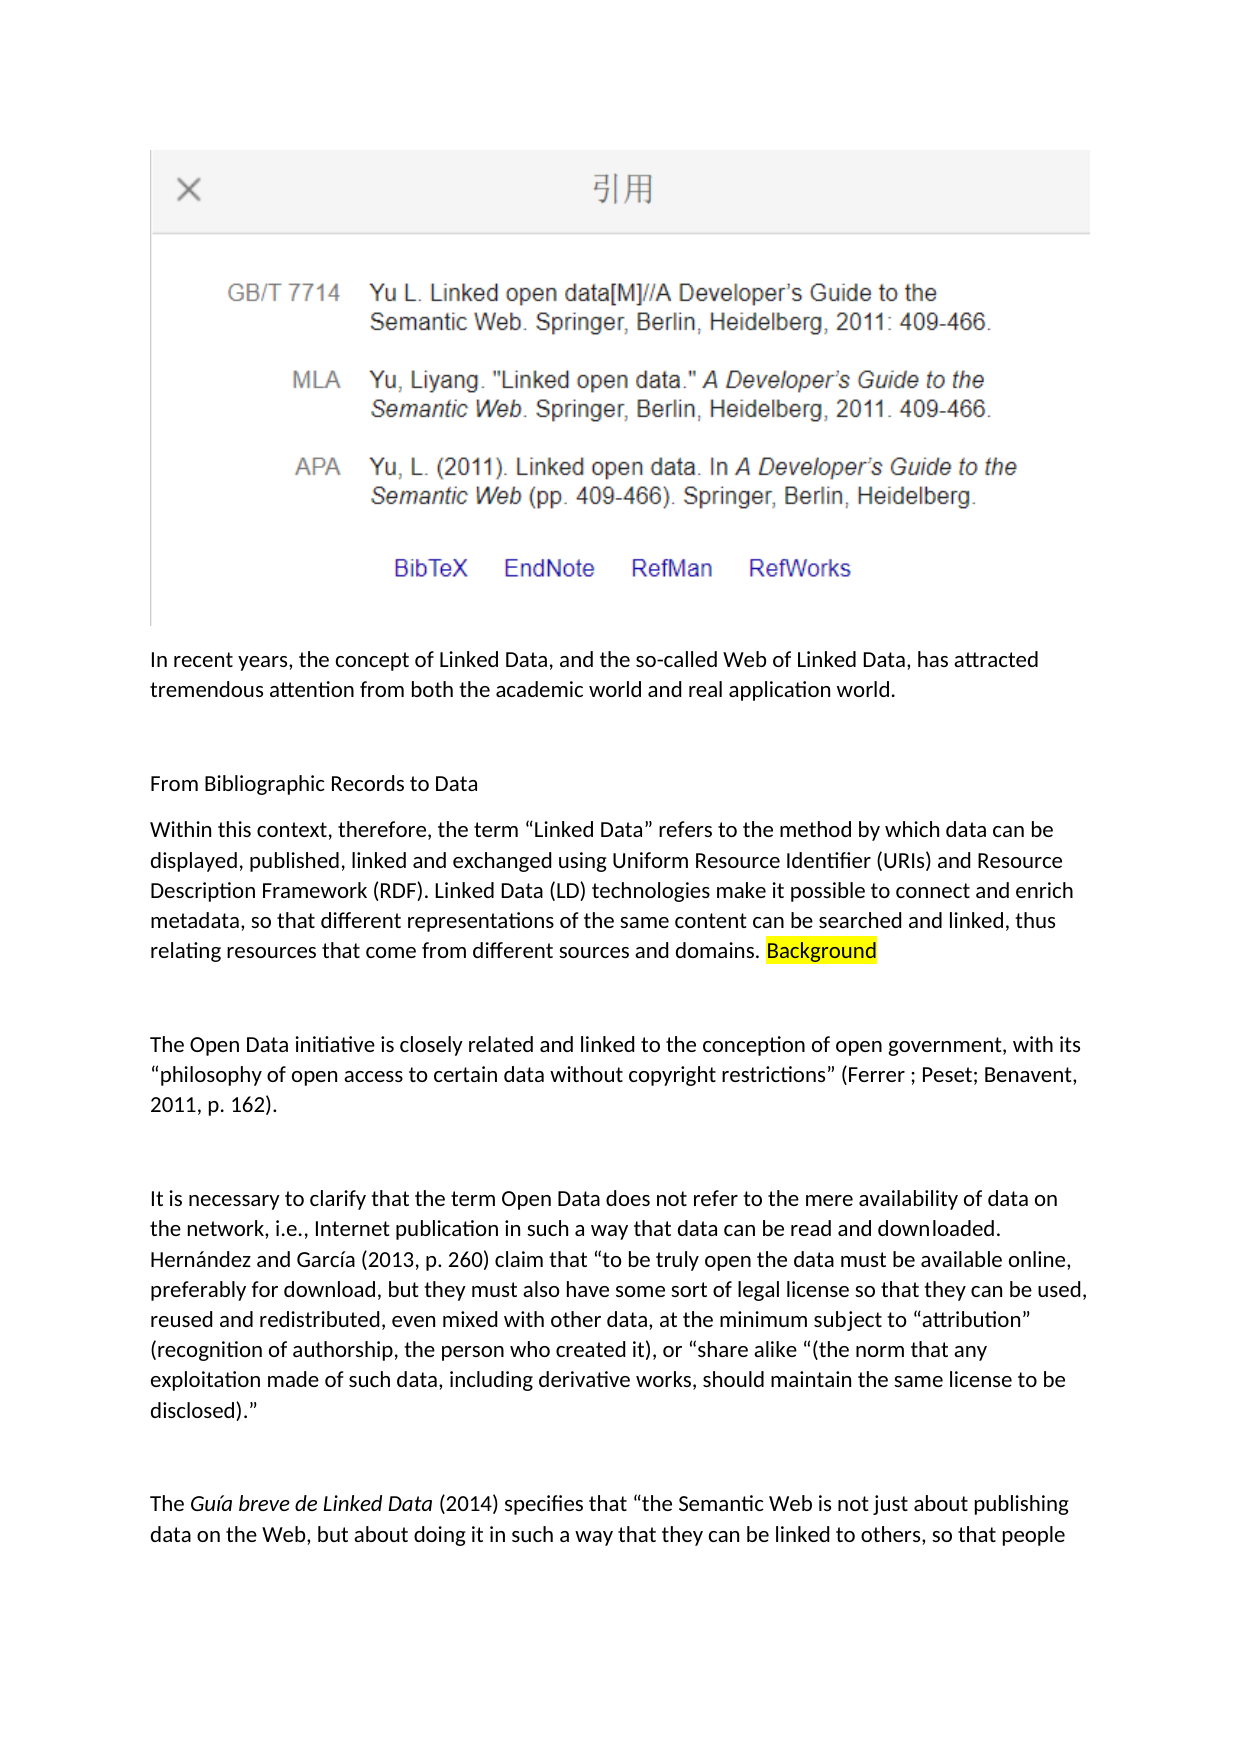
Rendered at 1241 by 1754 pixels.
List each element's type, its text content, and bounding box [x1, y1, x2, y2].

text It is necessary to clarify that the term Open Data does not refer to the mere availability of data on the network, i.e., Internet publication in such a way that data can be read and downloaded. Hernández and García (2013, p. 260) claim that “to be truly open the data must be available online, preferably for download, but they must also have some sort of legal license so that they can be used, reused and redistributed, even mixed with other data, at the minimum subject to “attribution” (recognition of authorship, the person who created it), or “share alike “(the norm that any exploitation made of such data, including derivative works, should maintain the same license to be disclosed).” [150, 1184, 1090, 1424]
text In recent years, the concept of Linked Data, and the so-called Web of Linked Data, has attracted tremendous attention from both the academic world and real application world. [150, 645, 1090, 703]
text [150, 1489, 1090, 1548]
text Within this context, therefore, the term “Linked Data” refers to the method by which data can be displayed, published, linked and exchanged using Uniform Resource Identifier (URIs) and Resource Description Framework (RDF). Linked Data (LD) technologies make it possible to connect and enrich metadata, so that different representations of the same content can be searched and linked, thus relating resources that come from different sources and domains. Background [150, 816, 1090, 964]
text From Bibliographic Records to Data [150, 769, 1090, 797]
picture [150, 150, 1091, 626]
text The Open Data initiative is closely related and linked to the conception of open government, with its “philosophy of open access to certain data without copyright restrictions” (Ferrer ; Peset; Benavent, 2011, p. 162). [150, 1030, 1090, 1119]
